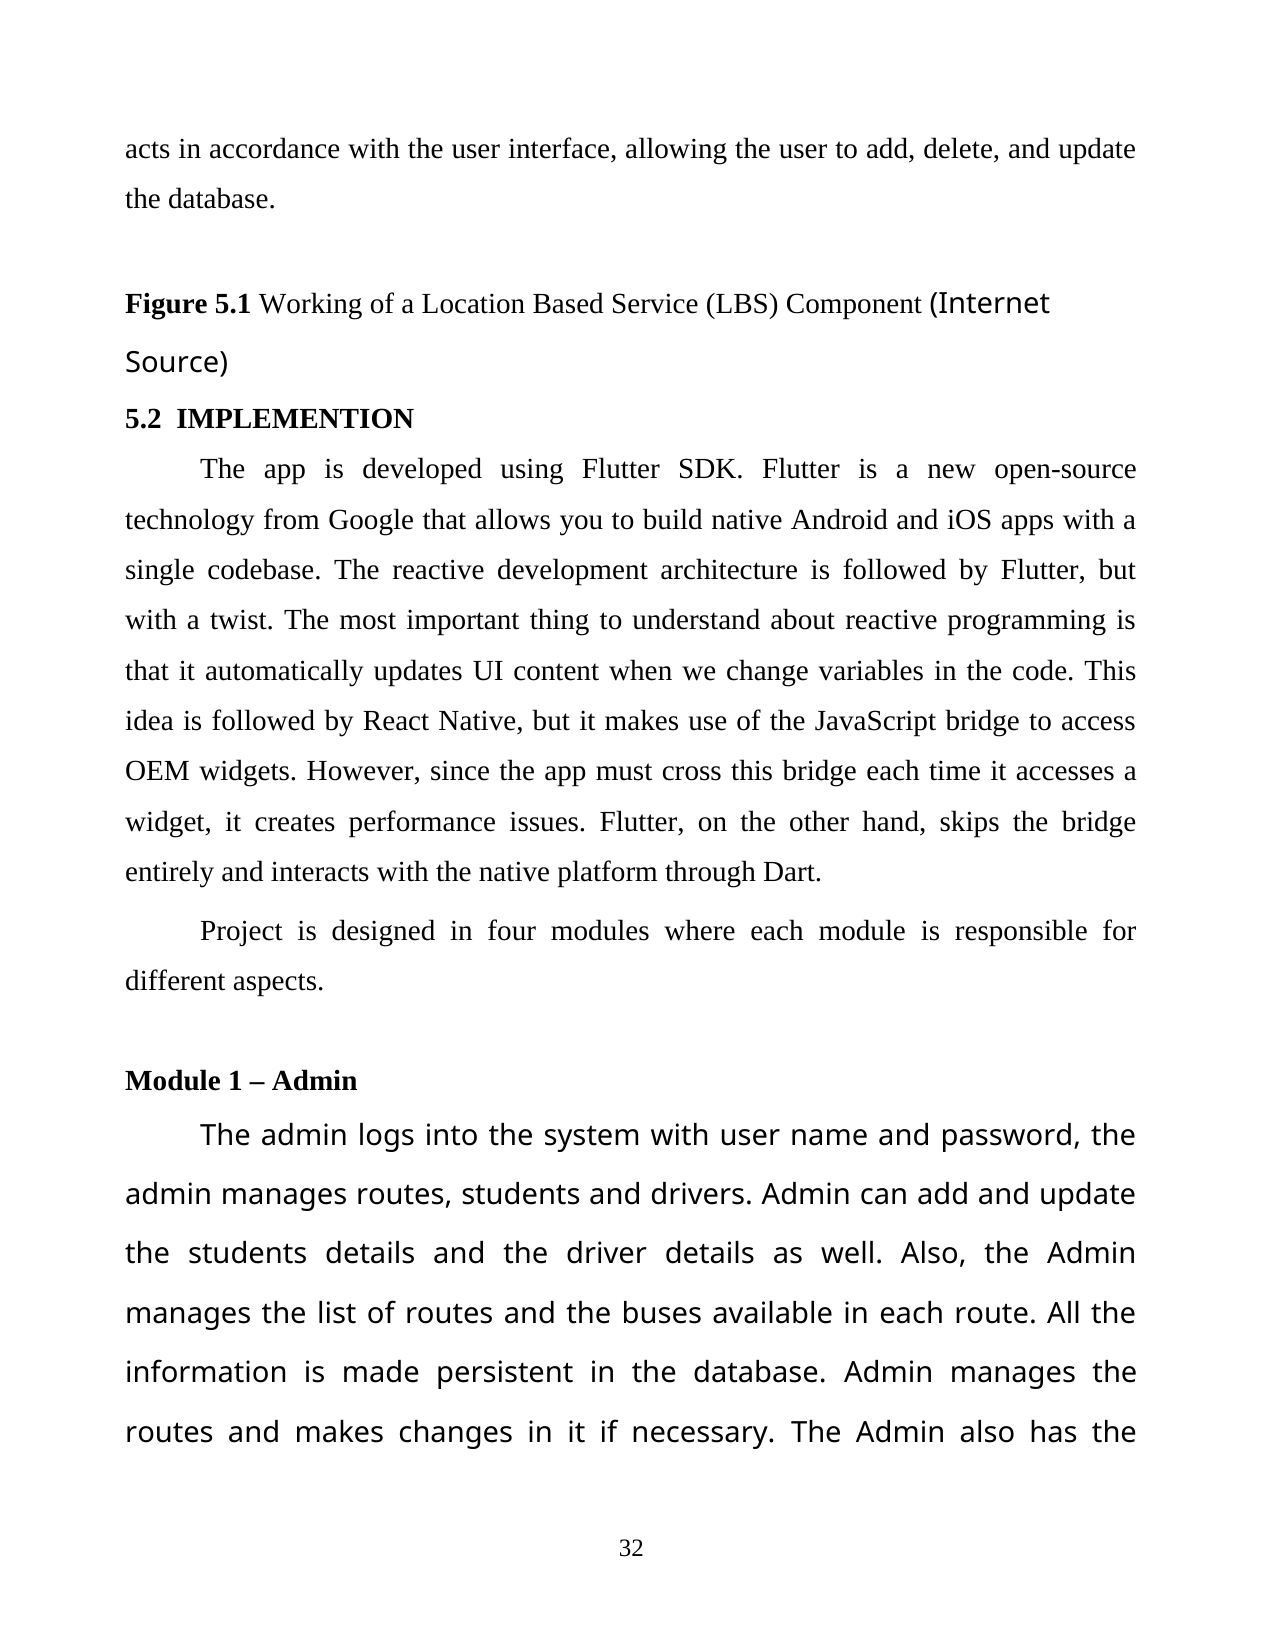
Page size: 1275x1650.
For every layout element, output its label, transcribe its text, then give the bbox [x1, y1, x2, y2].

text 5.2 IMPLEMENTION [125, 401, 1137, 435]
text The app is developed using Flutter SDK. Flutter is a new open-source technology from Google that allows you to build native Android and iOS apps with a single codebase. The reactive development architecture is followed by Flutter, but with a twist. The most important thing to understand about reactive programming is that it automatically updates UI content when we change variables in the code. This idea is followed by React Native, but it makes use of the JavaScript bridge to access OEM widgets. However, since the app must cross this bridge each time it accesses a widget, it creates performance issues. Flutter, on the other hand, skips the bridge entirely and interacts with the native platform through Dart. [125, 451, 1137, 887]
text Module 1 – Admin [125, 1063, 1137, 1097]
text Figure 5.1 Working of a Location Based Service (LBS) Component (Internet Source) [125, 282, 1137, 381]
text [125, 1114, 1137, 1451]
text On installation or boot up, the location-based bus tracking device server should automatically start. The server database will then compare the current latitude and longitude value to the previous latitude and longitude value. The database manager manages the application's database, after which the user searches for the bus and retrieves information from the database for that specific location. The application then acts in accordance with the user interface, allowing the user to add, delete, and update the database. [125, 131, 1137, 215]
text Project is designed in four modules where each module is responsible for different aspects. [125, 913, 1137, 996]
